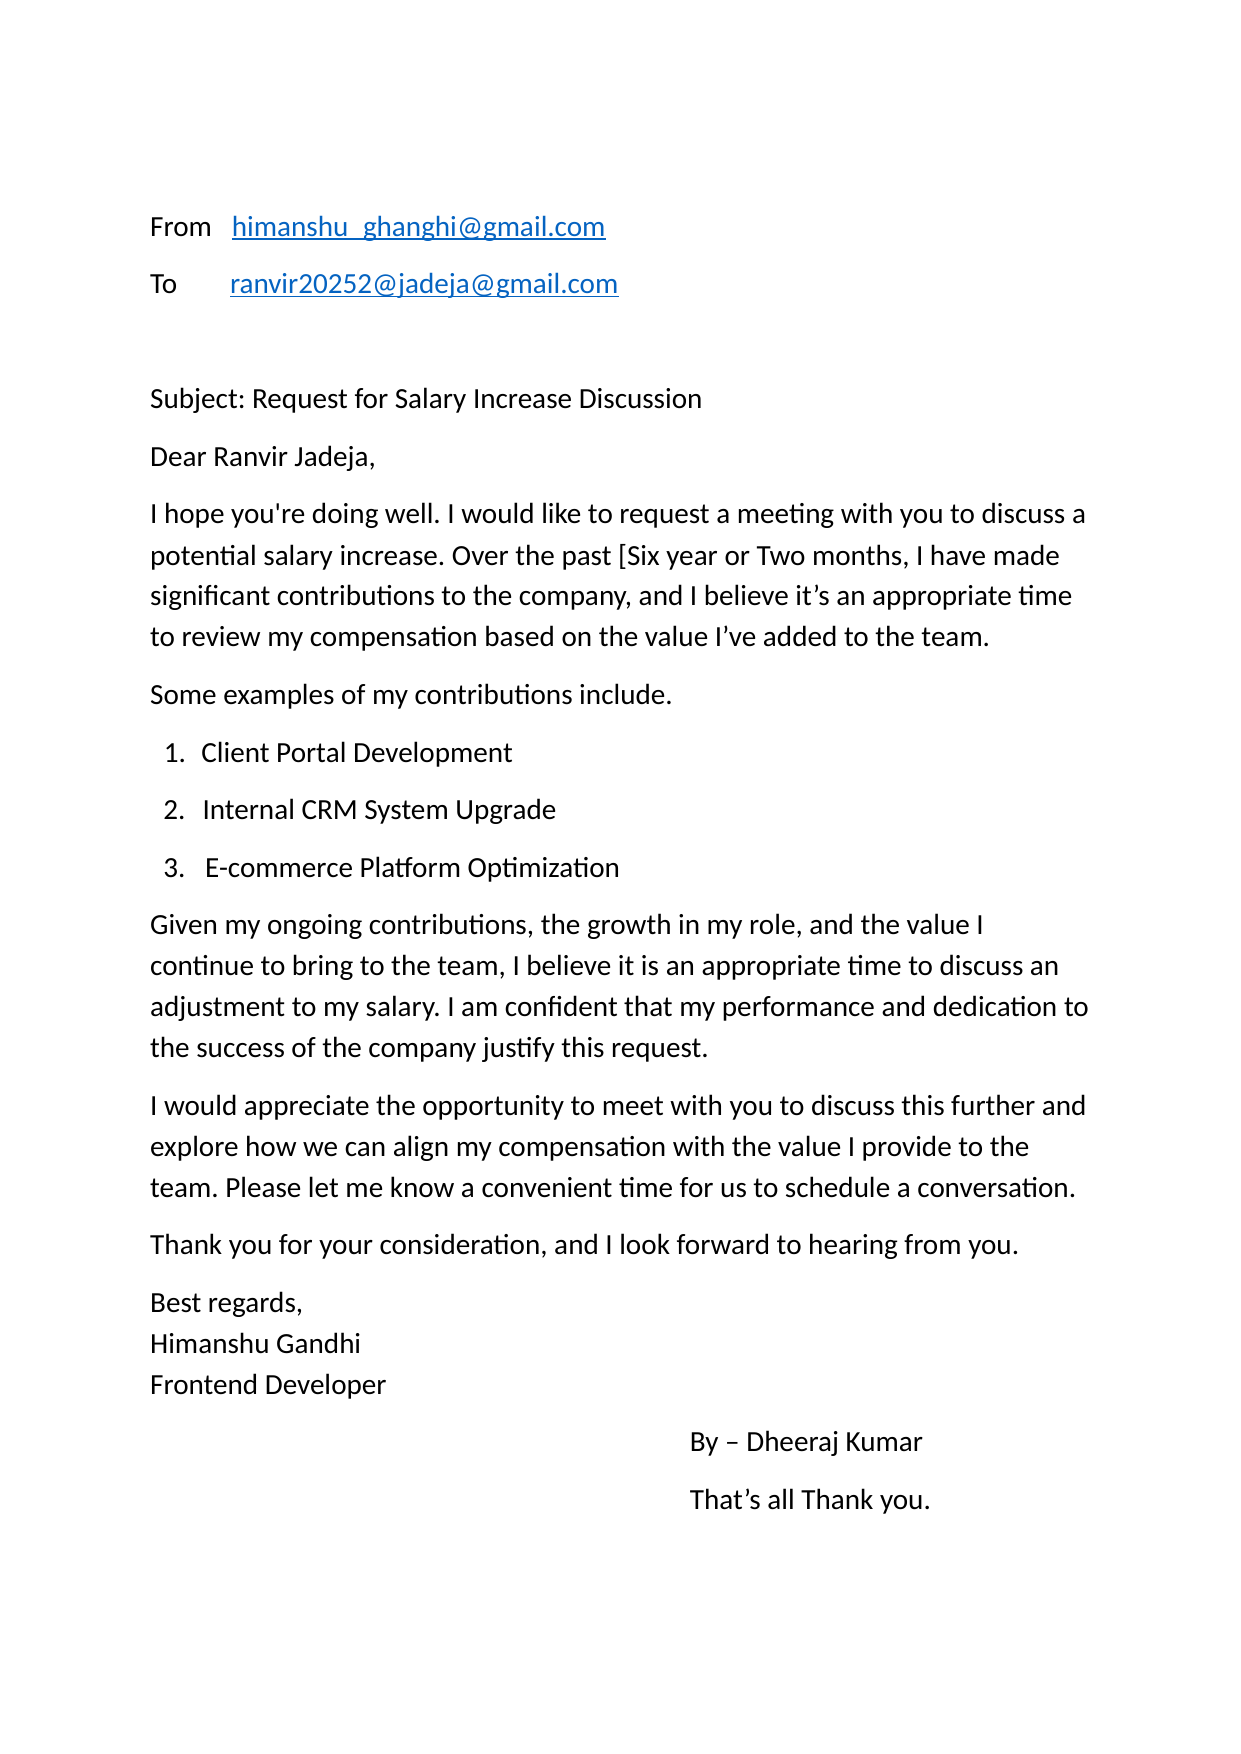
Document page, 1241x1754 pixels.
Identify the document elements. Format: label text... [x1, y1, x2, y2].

text Thank you for your consideration, and I look forward to hearing from you. [150, 1226, 1090, 1262]
text Given my ongoing contributions, the growth in my role, and the value I continue to bring to the team, I believe it is an appropriate time to discuss an adjustment to my salary. I am confident that my performance and dedication to the success of the company justify this request. [150, 906, 1090, 1065]
text By – Dheeraj Kumar [150, 1423, 1090, 1459]
text Best regards, Himanshu Gandhi Frontend Developer [150, 1284, 1090, 1401]
text 2. Internal CRM System Upgrade [150, 791, 1090, 827]
text I hope you're doing well. I would like to request a meeting with you to discuss a potential salary increase. Over the past [Six year or Two months, I have made significant contributions to the company, and I believe it’s an appropriate time to review my compensation based on the value I’ve added to the team. [150, 496, 1090, 654]
text Subject: Request for Salary Increase Discussion [150, 380, 1090, 416]
list Client Portal Development [164, 734, 1090, 769]
text 3. E-commerce Platform Optimization [150, 849, 1090, 884]
text Dear Ranvir Jadeja, [150, 438, 1090, 474]
text I would appreciate the opportunity to meet with you to discuss this further and explore how we can align my compensation with the value I provide to the team. Please let me know a convenient time for us to schedule a conversation. [150, 1087, 1090, 1204]
text Some examples of my contributions include. [150, 676, 1090, 712]
text To ranvir20252@jadeja@gmail.com [150, 265, 1090, 301]
text That’s all Thank you. [150, 1481, 1090, 1517]
text From himanshu_ghanghi@gmail.com [150, 208, 1090, 243]
